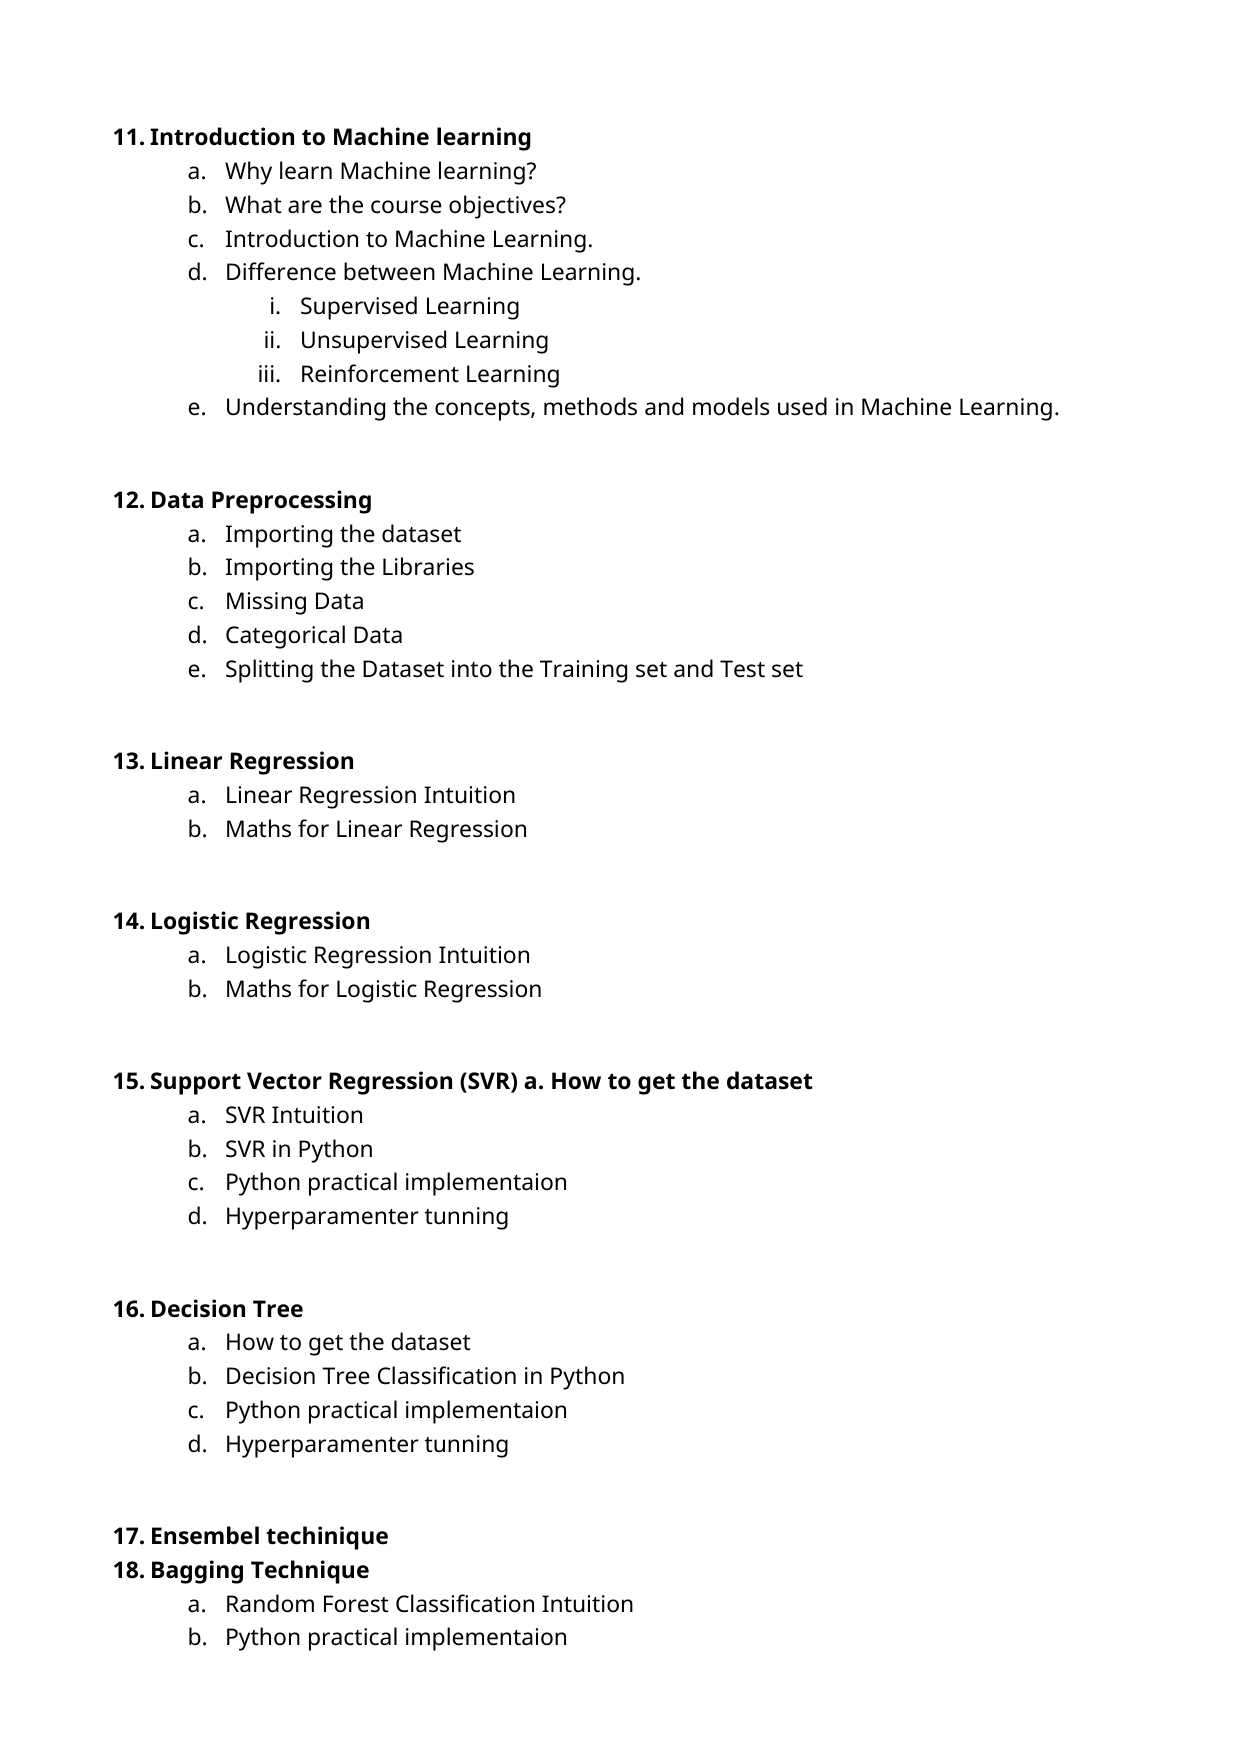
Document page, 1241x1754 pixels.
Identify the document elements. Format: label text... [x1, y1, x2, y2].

list Maths for Logistic Regression [187, 972, 1165, 1004]
list Splitting the Dataset into the Training set and Test set [187, 652, 1165, 684]
list Linear Regression [112, 745, 1165, 776]
list Hyperparamenter tunning [187, 1427, 1165, 1459]
list Difference between Machine Learning. [187, 256, 1165, 287]
list Python practical implementaion [187, 1394, 1165, 1425]
list Hyperparamenter tunning [187, 1200, 1165, 1231]
list Ensembel techinique [112, 1520, 1165, 1551]
list Reinforcement Learning [281, 357, 1165, 389]
list Bagging Technique [112, 1554, 1165, 1585]
list What are the course objectives? [187, 189, 1165, 220]
list Introduction to Machine Learning. [187, 222, 1165, 254]
list Maths for Linear Regression [187, 812, 1165, 844]
list Linear Regression Intuition [187, 779, 1165, 810]
list Missing Data [187, 585, 1165, 616]
list Importing the dataset [187, 517, 1165, 549]
list Data Preprocessing [112, 484, 1165, 515]
list SVR Intuition [187, 1099, 1165, 1130]
list Decision Tree [112, 1292, 1165, 1324]
list Importing the Libraries [187, 551, 1165, 582]
list Logistic Regression Intuition [187, 939, 1165, 970]
list Unsupervised Learning [281, 324, 1165, 355]
list Introduction to Machine learning [112, 121, 1165, 152]
list Python practical implementaion [187, 1621, 1165, 1652]
list How to get the dataset [187, 1326, 1165, 1357]
list SVR in Python [187, 1132, 1165, 1164]
list Supervised Learning [281, 290, 1165, 321]
list Support Vector Regression (SVR) a. How to get the dataset [112, 1065, 1165, 1096]
list Decision Tree Classification in Python [187, 1360, 1165, 1391]
list Random Forest Classification Intuition [187, 1587, 1165, 1619]
list Categorical Data [187, 619, 1165, 650]
list Logistic Regression [112, 905, 1165, 936]
list Python practical implementaion [187, 1166, 1165, 1197]
list Understanding the concepts, methods and models used in Machine Learning. [187, 391, 1165, 422]
list Why learn Machine learning? [187, 155, 1165, 186]
